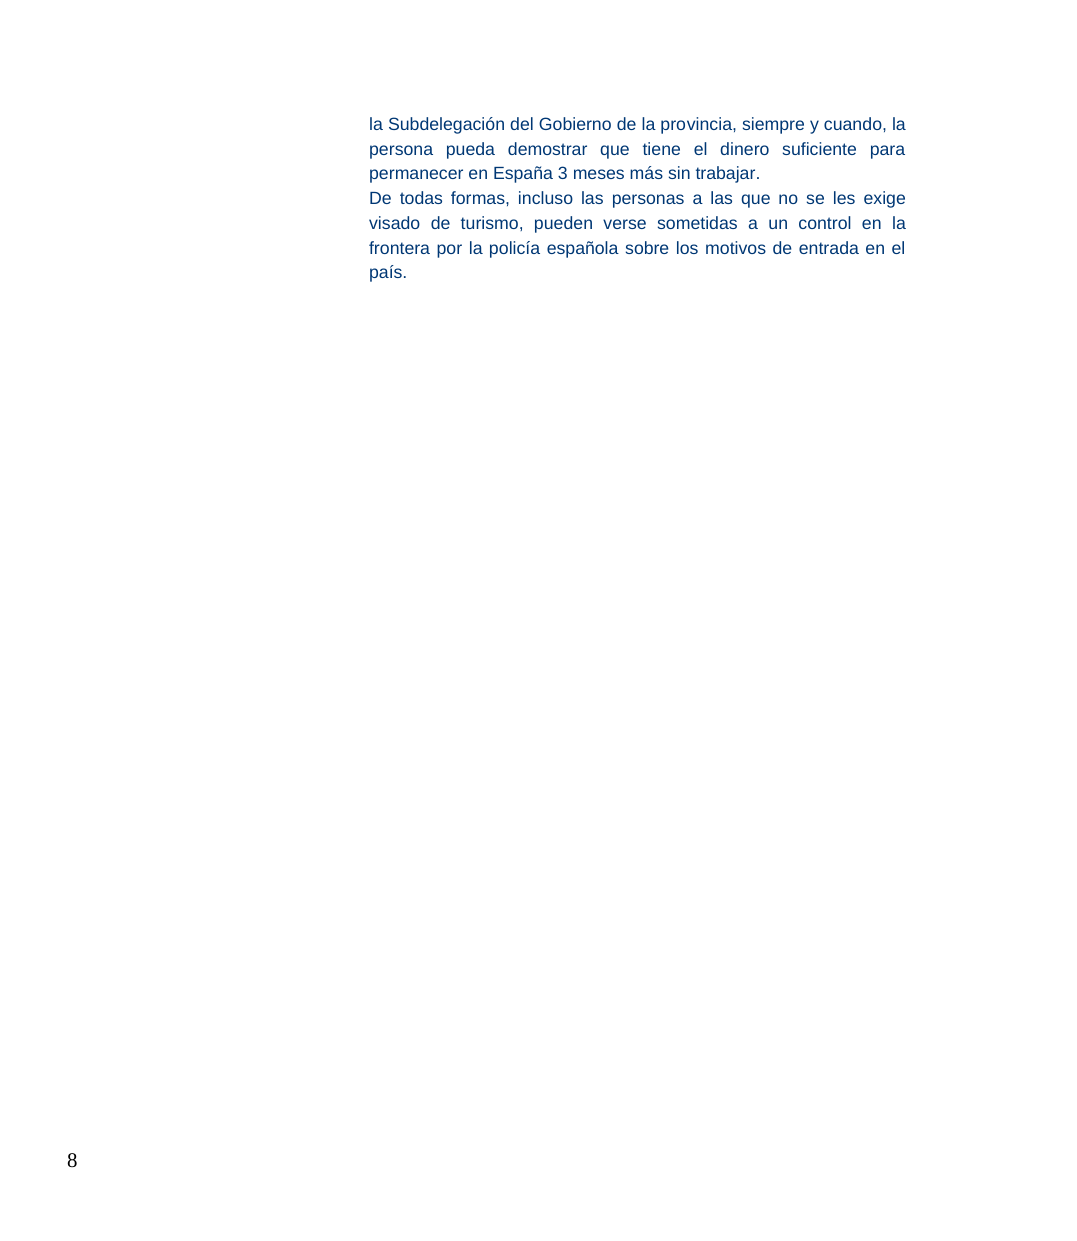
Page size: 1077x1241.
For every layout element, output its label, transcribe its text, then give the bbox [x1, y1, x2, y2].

text Visado de viaje o de corta duración (de I a 3 meses): es el llamado "visado de turismo". No todos los extranjeros deben solicitarlo . En los casos en que el extranjero no necesita visado, el tiempo de estancia permitido es de 3 meses. Plazo, que puede ampliarse hasta 3 meses más solicitando una prórroga de visado en la Subdelegación del Gobierno de la provincia, siempre y cuando, la persona pueda demostrar que tiene el dinero suficiente para permanecer en España 3 meses más sin trabajar. [369, 113, 906, 183]
text De todas formas, incluso las personas a las que no se les exige visado de turismo, pueden verse sometidas a un control en la frontera por la policía española sobre los motivos de entrada en el país. [369, 188, 906, 283]
